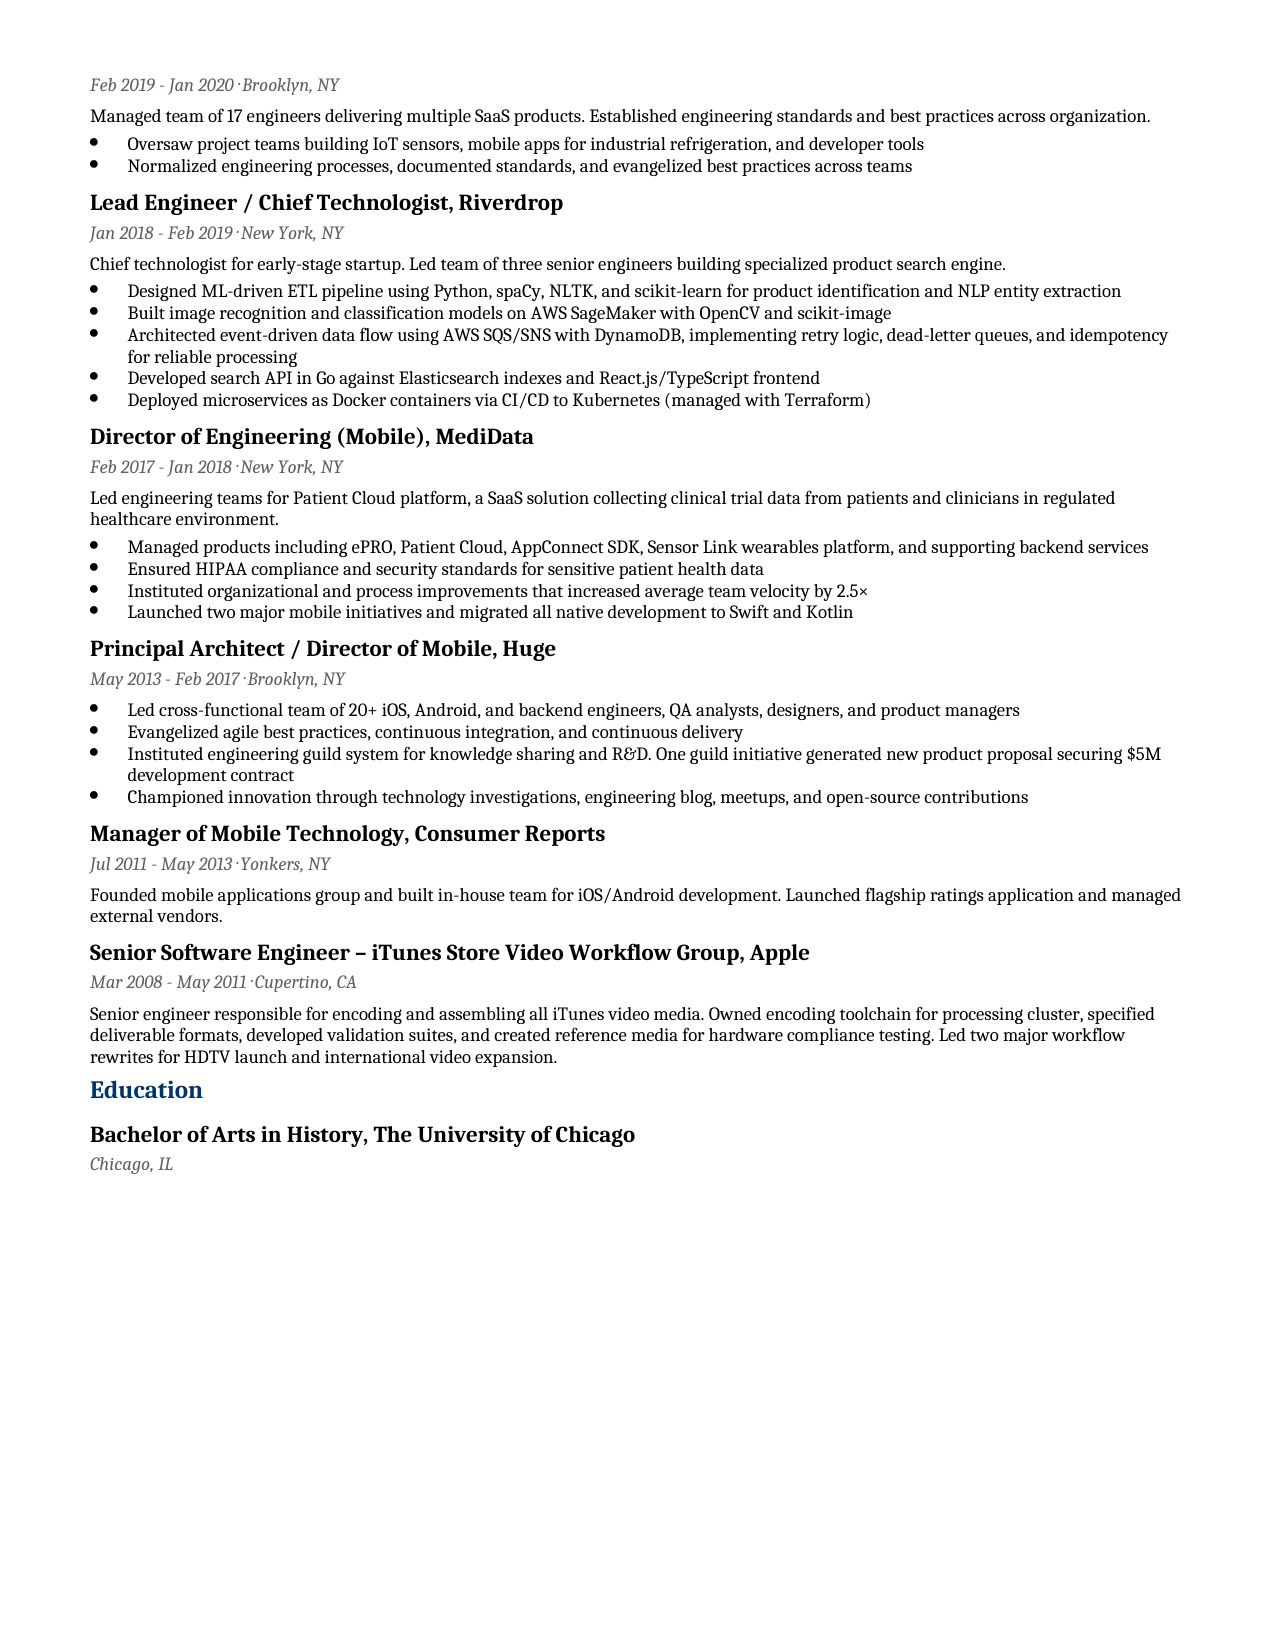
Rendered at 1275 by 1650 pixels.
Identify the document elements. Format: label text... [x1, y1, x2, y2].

list Instituted engineering guild system for knowledge sharing and R&D. One guild initiative generated new product proposal securing $5M development contract [90, 743, 1185, 786]
text Director of Engineering (Mobile), MediData [90, 424, 1185, 450]
text Manager of Mobile Technology, Consumer Reports [90, 821, 1185, 847]
list Deployed microservices as Docker containers via CI/CD to Kubernetes (managed with Terraform) [90, 390, 1185, 411]
text Led engineering teams for Patient Cloud platform, a SaaS solution collecting clinical trial data from patients and clinicians in regulated healthcare environment. [90, 487, 1185, 530]
list Managed products including ePRO, Patient Cloud, AppConnect SDK, Sensor Link wearables platform, and supporting backend services [90, 537, 1185, 558]
text Jul 2011 - May 2013 · Yonkers, NY [90, 853, 1185, 874]
list Architected event-driven data flow using AWS SQS/SNS with DynamoDB, implementing retry logic, dead-letter queues, and idempotency for reliable processing [90, 324, 1185, 368]
text Senior engineer responsible for encoding and assembling all iTunes video media. Owned encoding toolchain for processing cluster, specified deliverable formats, developed validation suites, and created reference media for hardware compliance testing. Led two major workflow rewrites for HDTV launch and international video expansion. [90, 1003, 1185, 1068]
text May 2013 - Feb 2017 · Brooklyn, NY [90, 668, 1185, 690]
list Oversaw project teams building IoT sensors, mobile apps for industrial refrigeration, and developer tools [90, 134, 1185, 156]
list Instituted organizational and process improvements that increased average team velocity by 2.5× [90, 580, 1185, 602]
list Ensured HIPAA compliance and security standards for sensitive patient health data [90, 558, 1185, 580]
list Evangelized agile best practices, continuous integration, and continuous delivery [90, 721, 1185, 743]
text Bachelor of Arts in History, The University of Chicago [90, 1122, 1185, 1148]
text Mar 2008 - May 2011 · Cupertino, CA [90, 972, 1185, 993]
text Feb 2017 - Jan 2018 · New York, NY [90, 456, 1185, 478]
list Normalized engineering processes, documented standards, and evangelized best practices across teams [90, 156, 1185, 177]
text Principal Architect / Director of Mobile, Huge [90, 636, 1185, 663]
text Managed team of 17 engineers delivering multiple SaaS products. Established engineering standards and best practices across organization. [90, 106, 1185, 128]
text Senior Software Engineer – iTunes Store Video Workflow Group, Apple [90, 940, 1185, 966]
list Led cross-functional team of 20+ iOS, Android, and backend engineers, QA analysts, designers, and product managers [90, 699, 1185, 721]
list Built image recognition and classification models on AWS SageMaker with OpenCV and scikit-image [90, 303, 1185, 324]
text Feb 2019 - Jan 2020 · Brooklyn, NY [90, 75, 1185, 97]
list Launched two major mobile initiatives and migrated all native development to Swift and Kotlin [90, 602, 1185, 624]
list Championed innovation through technology investigations, engineering blog, meetups, and open-source contributions [90, 786, 1185, 808]
text Jan 2018 - Feb 2019 · New York, NY [90, 222, 1185, 244]
text Lead Engineer / Chief Technologist, Riverdrop [90, 190, 1185, 216]
text Founded mobile applications group and built in-house team for iOS/Android development. Launched flagship ratings application and managed external vendors. [90, 884, 1185, 927]
text Education [90, 1076, 1185, 1105]
list Designed ML-driven ETL pipeline using Python, spaCy, NLTK, and scikit-learn for product identification and NLP entity extraction [90, 281, 1185, 303]
list Developed search API in Go against Elasticsearch indexes and React.js/TypeScript frontend [90, 368, 1185, 390]
text Chicago, IL [90, 1154, 1185, 1175]
text Chief technologist for early-stage startup. Led team of three senior engineers building specialized product search engine. [90, 253, 1185, 275]
